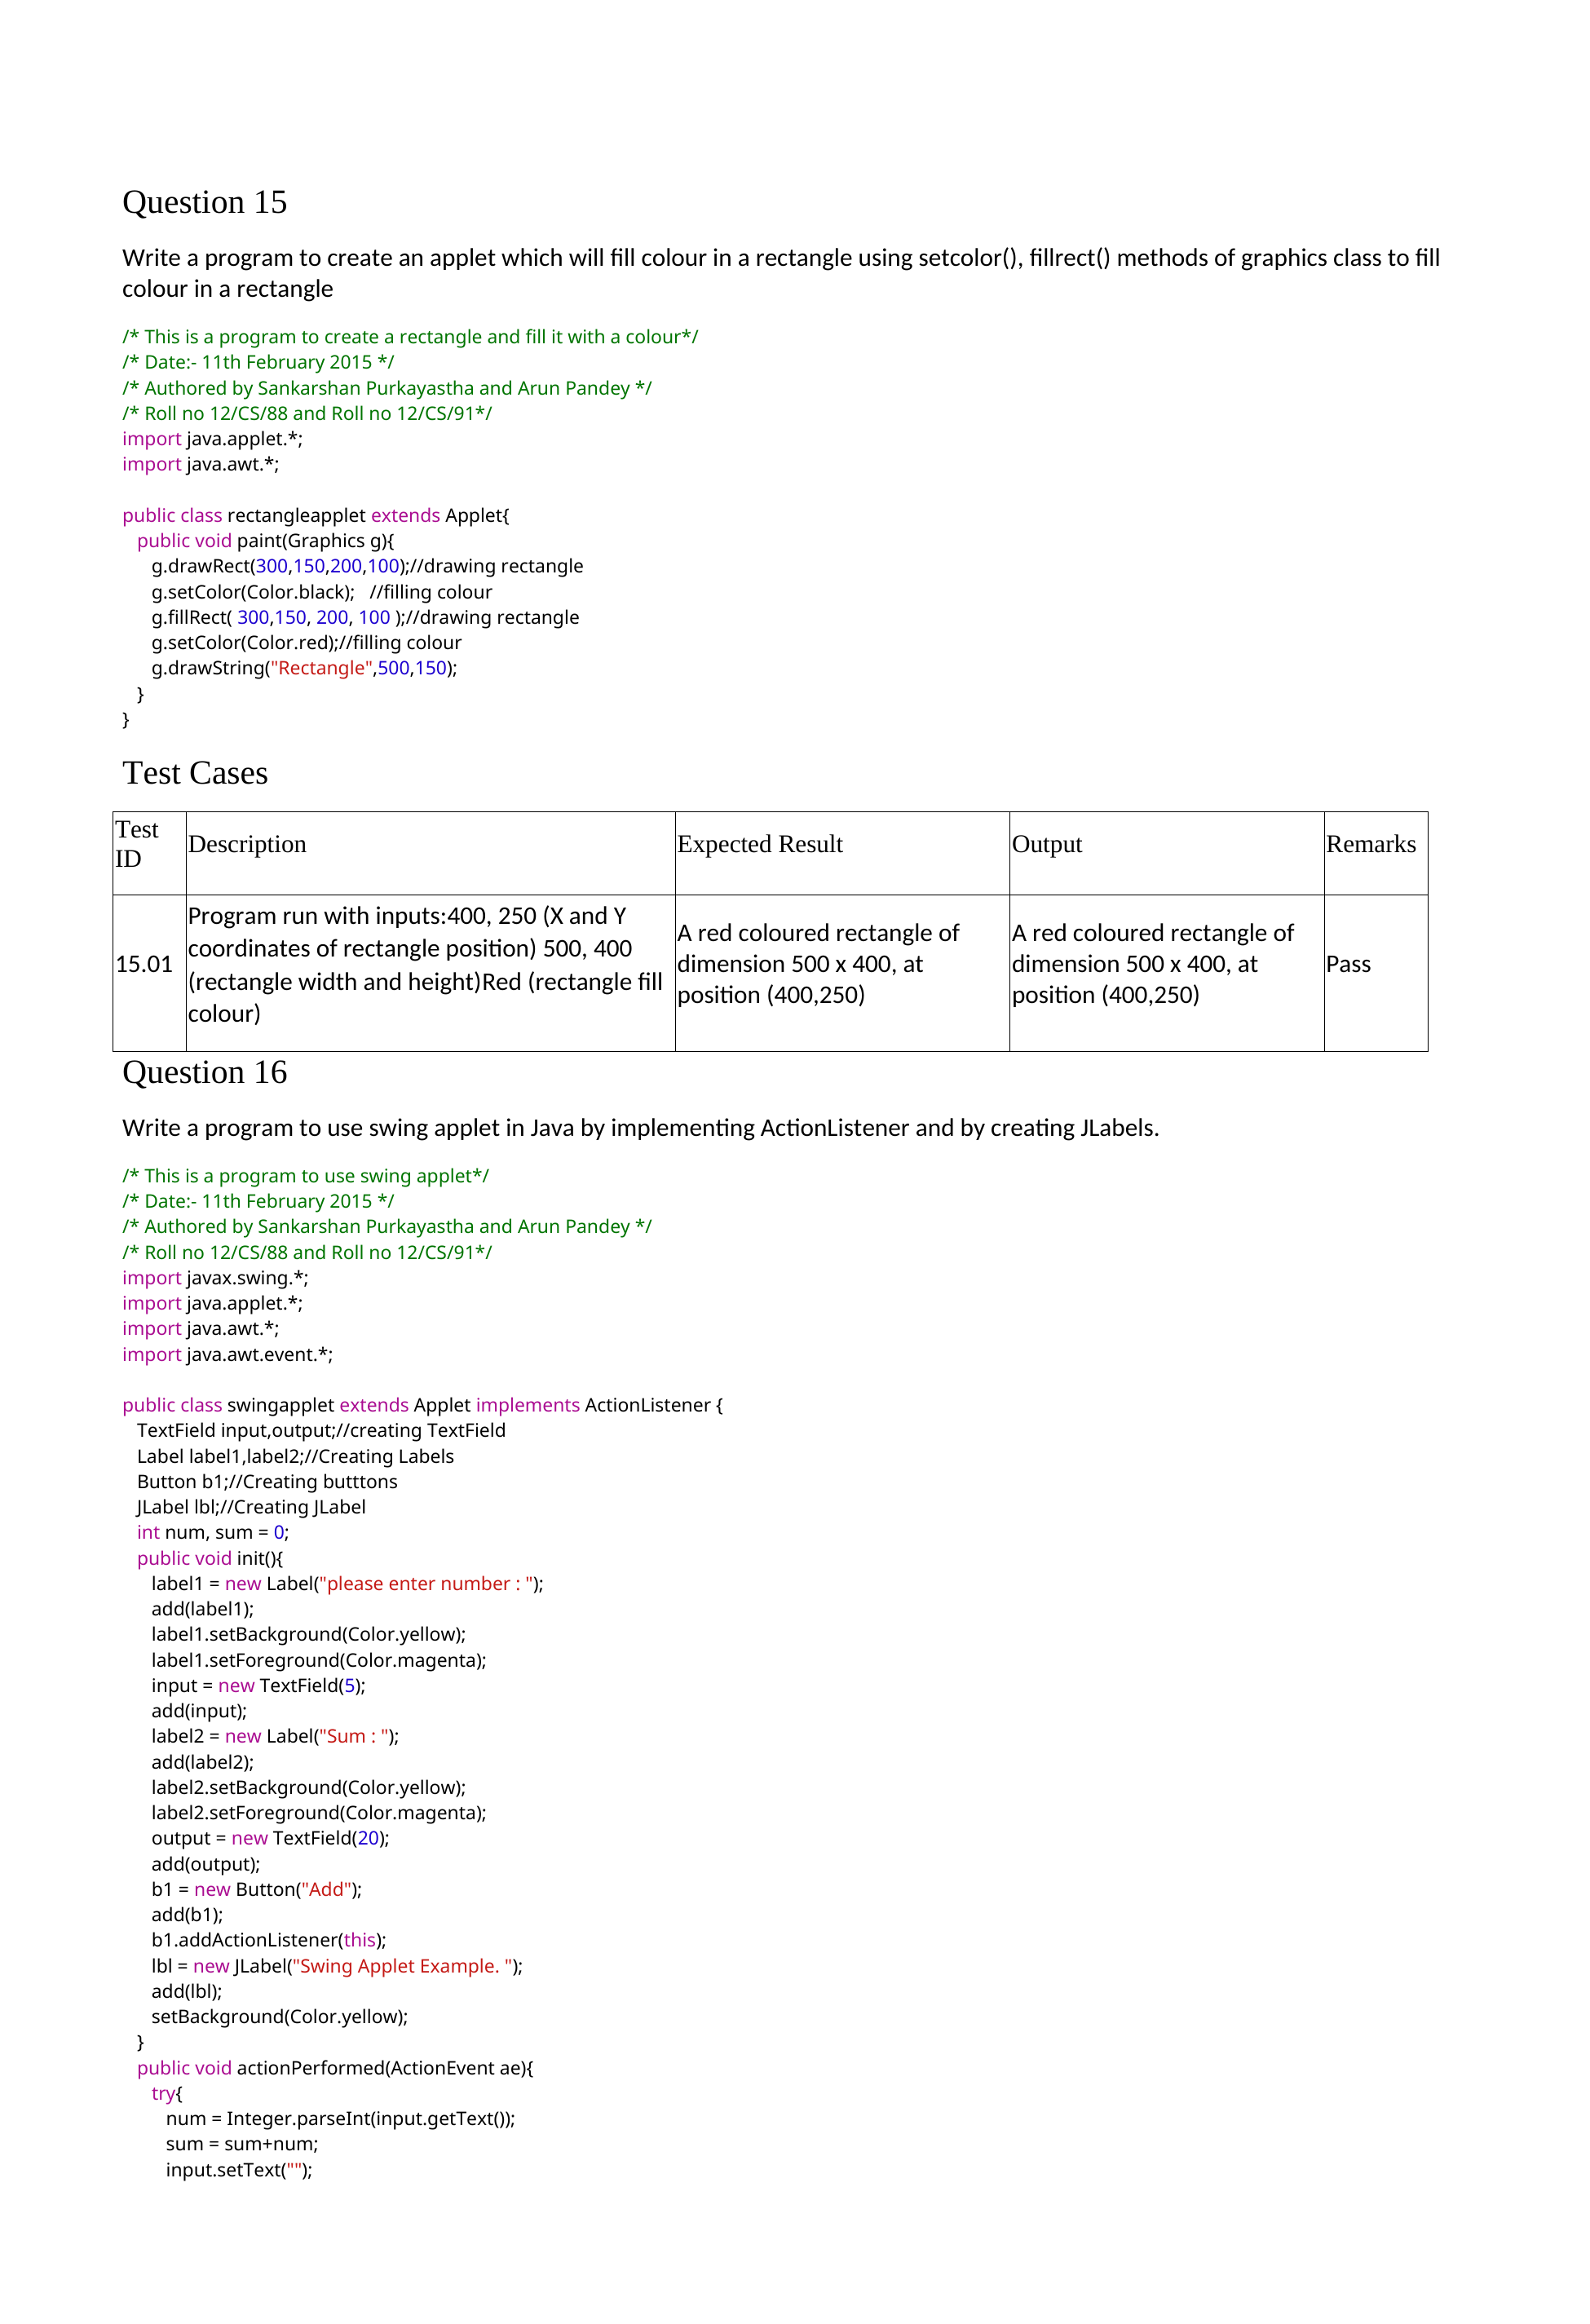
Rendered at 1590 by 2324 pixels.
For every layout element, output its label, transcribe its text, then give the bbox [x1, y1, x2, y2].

text output = new TextField(20); [122, 1825, 1468, 1850]
text setBackground(Color.yellow); [122, 2004, 1468, 2029]
text num = Integer.parseInt(input.getText()); [122, 2105, 1468, 2131]
text import javax.swing.*; [122, 1265, 1468, 1290]
text lbl = new JLabel("Swing Applet Example. "); [122, 1952, 1468, 1978]
text import java.applet.*; [122, 1290, 1468, 1315]
text import java.awt.*; [122, 1315, 1468, 1341]
text g.fillRect( 300,150, 200, 100 );//drawing rectangle [122, 604, 1468, 630]
table_cell 15.01 [113, 895, 186, 1051]
text add(label1); [122, 1596, 1468, 1621]
text input = new TextField(5); [122, 1672, 1468, 1698]
text label1 = new Label("please enter number : "); [122, 1571, 1468, 1596]
text public void init(){ [122, 1544, 1468, 1571]
text label1.setForeground(Color.magenta); [122, 1646, 1468, 1672]
text /* This is a program to use swing applet*/ [122, 1163, 1468, 1188]
text Question 16 [122, 1052, 1468, 1091]
text } [122, 2029, 1468, 2054]
text label2.setForeground(Color.magenta); [122, 1800, 1468, 1825]
text } [122, 706, 1468, 731]
text public class rectangleapplet extends Applet{ [122, 502, 1468, 528]
text add(b1); [122, 1902, 1468, 1927]
table_header Remarks [1325, 812, 1428, 895]
text b1 = new Button("Add"); [122, 1876, 1468, 1902]
text /* This is a program to create a rectangle and fill it with a colour*/ [122, 324, 1468, 349]
text g.drawString("Rectangle",500,150); [122, 655, 1468, 680]
text try{ [122, 2080, 1468, 2105]
text sum = sum+num; [122, 2131, 1468, 2156]
text add(input); [122, 1698, 1468, 1723]
text add(output); [122, 1850, 1468, 1876]
table_header Test ID [113, 812, 186, 895]
table_cell A red coloured rectangle of dimension 500 x 400, at position (400,250) [676, 895, 1009, 1051]
text Button b1;//Creating butttons [122, 1469, 1468, 1494]
text /* Date:- 11th February 2015 */ [122, 1188, 1468, 1213]
text label2 = new Label("Sum : "); [122, 1723, 1468, 1748]
text Write a program to use swing applet in Java by implementing ActionListener and by creating JLabels. [122, 1111, 1468, 1142]
text import java.awt.*; [122, 451, 1468, 476]
text /* Roll no 12/CS/88 and Roll no 12/CS/91*/ [122, 1239, 1468, 1265]
text public void actionPerformed(ActionEvent ae){ [122, 2054, 1468, 2080]
text Question 15 [122, 182, 1468, 221]
table_cell Program run with inputs: 400, 250 (X and Y coordinates of rectangle position) 500, 400 (rectangle width and height) Red (rectangle fill colour) [187, 895, 675, 1051]
text public void paint(Graphics g){ [122, 528, 1468, 553]
text /* Authored by Sankarshan Purkayastha and Arun Pandey */ [122, 374, 1468, 400]
text import java.applet.*; [122, 426, 1468, 451]
text /* Authored by Sankarshan Purkayastha and Arun Pandey */ [122, 1213, 1468, 1239]
table_header Output [1010, 812, 1324, 895]
text /* Roll no 12/CS/88 and Roll no 12/CS/91*/ [122, 400, 1468, 426]
table_header Expected Result [676, 812, 1009, 895]
text label2.setBackground(Color.yellow); [122, 1774, 1468, 1800]
text Test Cases [122, 752, 1468, 791]
text g.setColor(Color.black); //filling colour [122, 578, 1468, 604]
text b1.addActionListener(this); [122, 1927, 1468, 1952]
text JLabel lbl;//Creating JLabel [122, 1494, 1468, 1519]
text Label label1,label2;//Creating Labels [122, 1443, 1468, 1469]
text label1.setBackground(Color.yellow); [122, 1621, 1468, 1646]
text import java.awt.event.*; [122, 1341, 1468, 1367]
text add(label2); [122, 1748, 1468, 1774]
text int num, sum = 0; [122, 1519, 1468, 1544]
text /* Date:- 11th February 2015 */ [122, 349, 1468, 374]
table_cell A red coloured rectangle of dimension 500 x 400, at position (400,250) [1010, 895, 1324, 1051]
text g.setColor(Color.red);//filling colour [122, 630, 1468, 655]
text Write a program to create an applet which will fill colour in a rectangle using setcolor(), fillrect() methods of graphics class to fill colour in a rectangle [122, 241, 1468, 303]
text g.drawRect(300,150,200,100);//drawing rectangle [122, 553, 1468, 578]
text TextField input,output;//creating TextField [122, 1417, 1468, 1443]
text add(lbl); [122, 1978, 1468, 2004]
text input.setText(""); [122, 2156, 1468, 2182]
text public class swingapplet extends Applet implements ActionListener { [122, 1392, 1468, 1417]
text } [122, 680, 1468, 706]
table_cell Pass [1325, 895, 1428, 1051]
table_header Description [187, 812, 675, 895]
